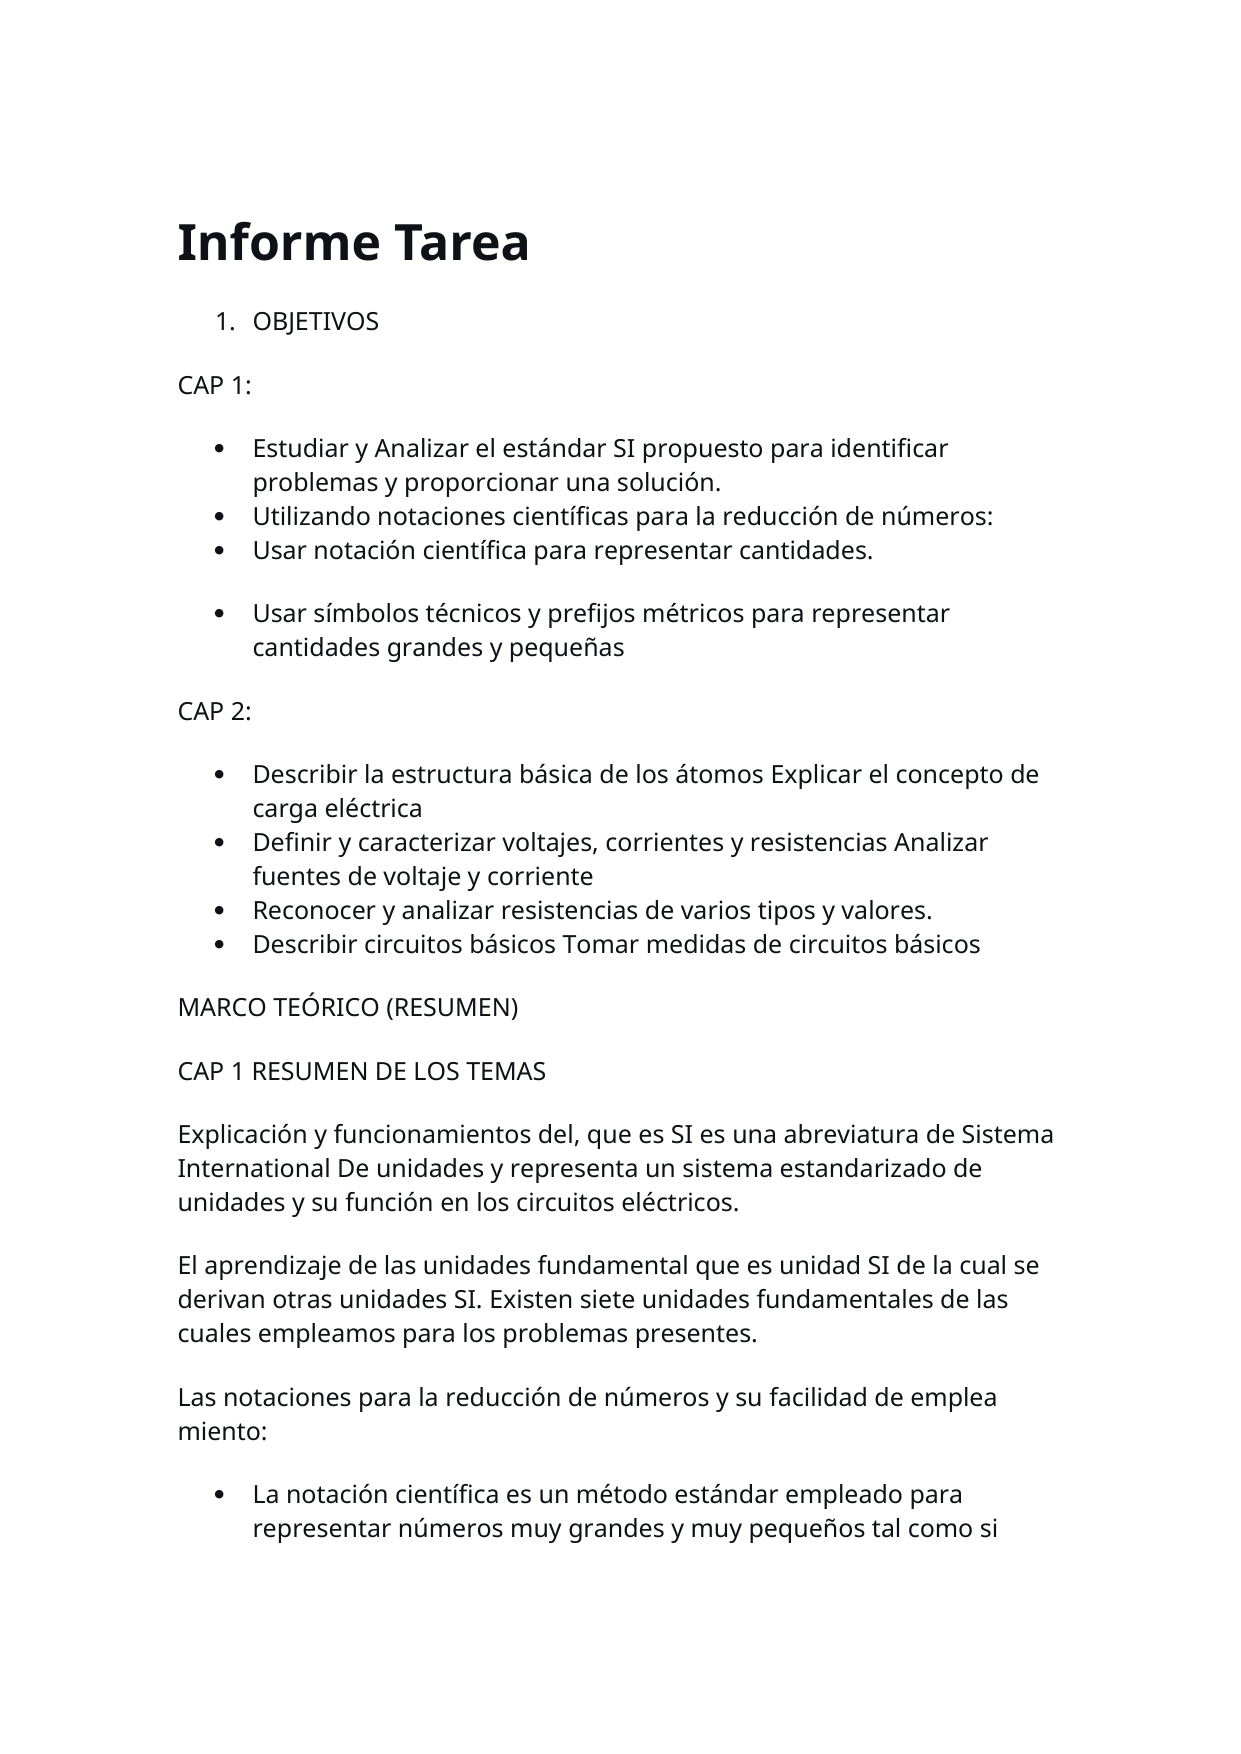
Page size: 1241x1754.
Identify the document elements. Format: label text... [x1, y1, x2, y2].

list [215, 1476, 1063, 1544]
list Reconocer y analizar resistencias de varios tipos y valores. [215, 893, 1063, 927]
list Usar notación científica para representar cantidades. [215, 533, 1063, 567]
text Explicación y funcionamientos del, que es SI es una abreviatura de Sistema International De unidades y representa un sistema estandarizado de unidades y su función en los circuitos eléctricos. [177, 1116, 1063, 1219]
text CAP 1 RESUMEN DE LOS TEMAS [177, 1053, 1063, 1087]
text Las notaciones para la reducción de números y su facilidad de emplea miento: [177, 1379, 1063, 1447]
text Informe Tarea [177, 207, 1063, 275]
list Definir y caracterizar voltajes, corrientes y resistencias Analizar fuentes de voltaje y corriente [215, 824, 1063, 893]
text El aprendizaje de las unidades fundamental que es unidad SI de la cual se derivan otras unidades SI. Existen siete unidades fundamentales de las cuales empleamos para los problemas presentes. [177, 1248, 1063, 1350]
list OBJETIVOS [215, 304, 1063, 338]
list Utilizando notaciones científicas para la reducción de números: [215, 499, 1063, 533]
list Describir circuitos básicos Tomar medidas de circuitos básicos [215, 927, 1063, 961]
list Usar símbolos técnicos y prefijos métricos para representar cantidades grandes y pequeñas [215, 596, 1063, 664]
list Describir la estructura básica de los átomos Explicar el concepto de carga eléctrica [215, 756, 1063, 824]
list Estudiar y Analizar el estándar SI propuesto para identificar problemas y proporcionar una solución. [215, 431, 1063, 499]
text CAP 1: [177, 367, 1063, 401]
text MARCO TEÓRICO (RESUMEN) [177, 990, 1063, 1024]
text CAP 2: [177, 693, 1063, 727]
